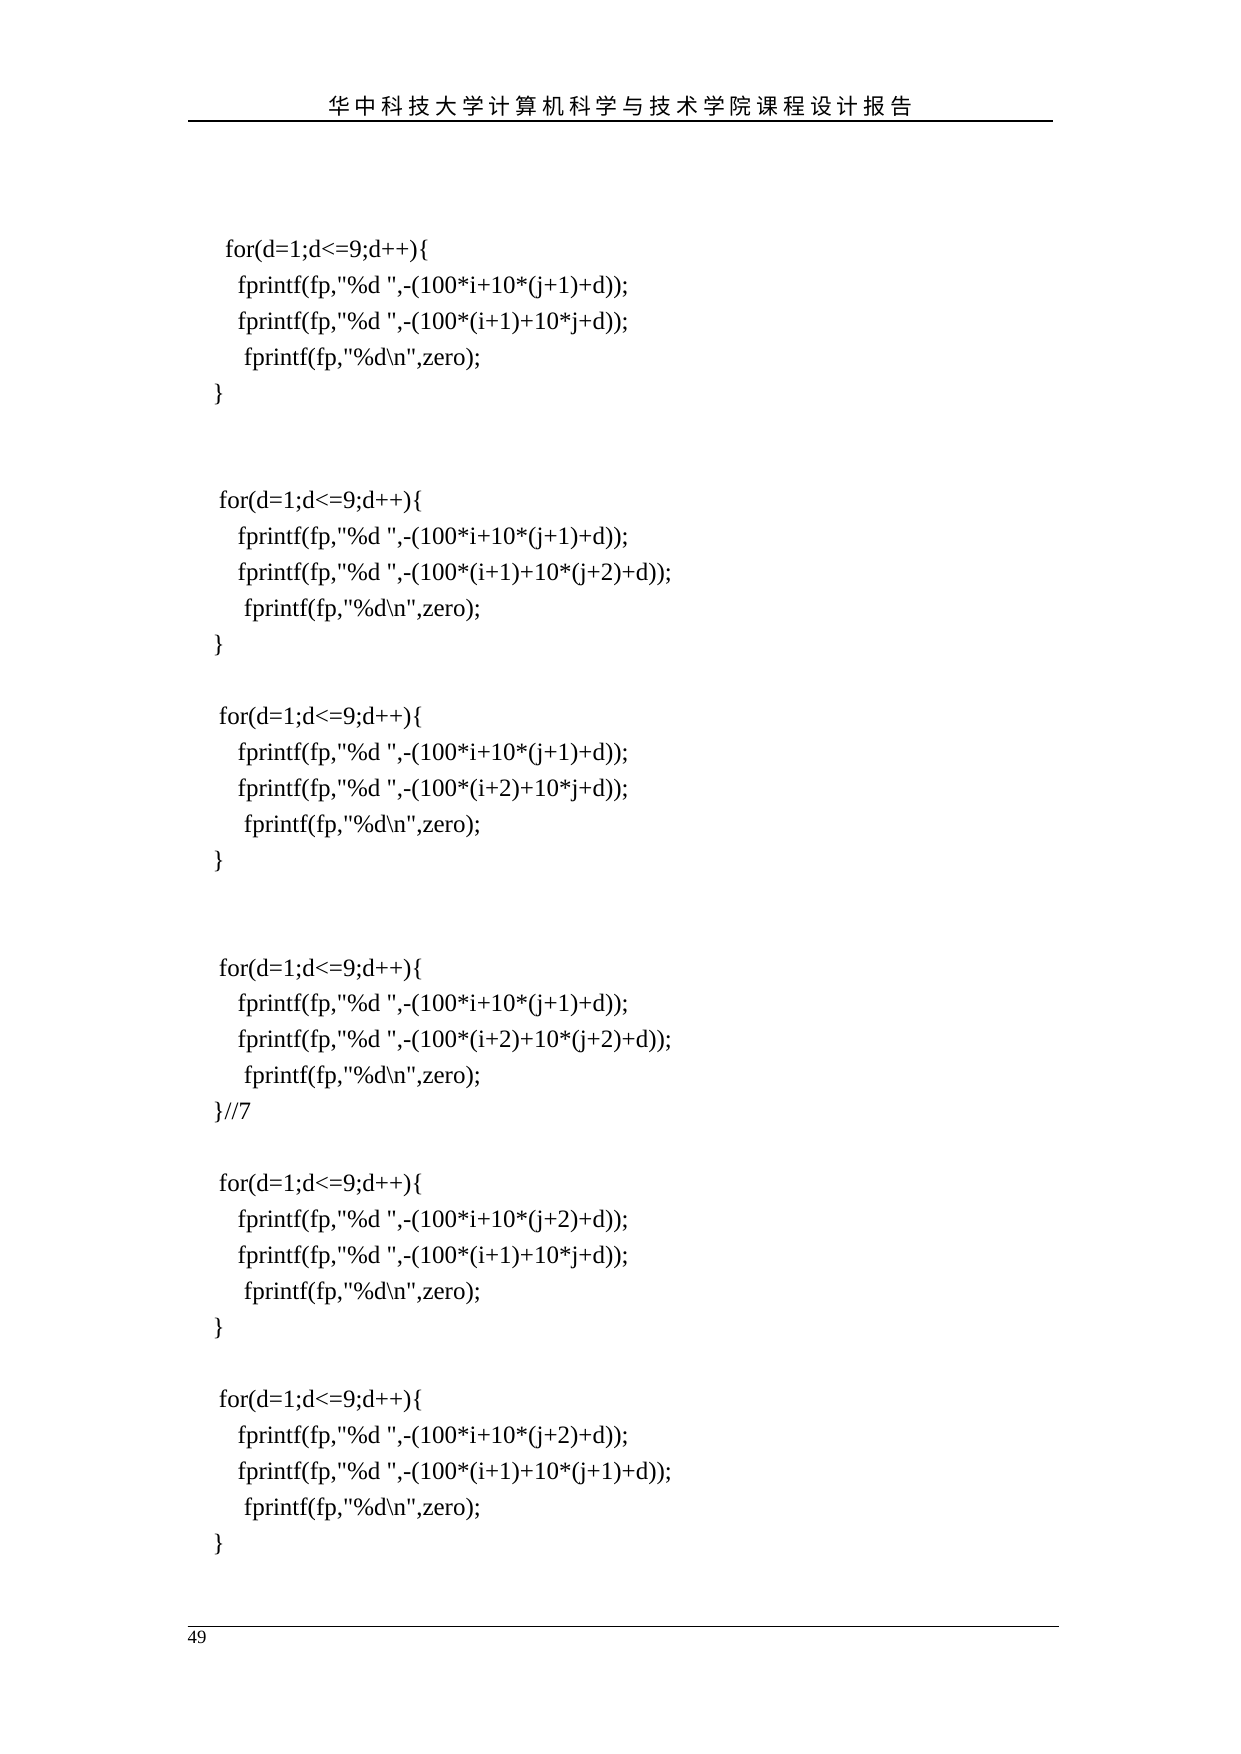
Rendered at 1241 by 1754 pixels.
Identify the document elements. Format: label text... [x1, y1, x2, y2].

text fprintf(fp,"%d ",-(100*i+10*(j+1)+d)); [187, 270, 1053, 298]
text fprintf(fp,"%d ",-(100*i+10*(j+1)+d)); [187, 988, 1053, 1017]
text } [187, 1528, 1053, 1556]
text fprintf(fp,"%d ",-(100*(i+1)+10*j+d)); [187, 306, 1053, 334]
text fprintf(fp,"%d ",-(100*(i+2)+10*j+d)); [187, 773, 1053, 802]
text } [187, 378, 1053, 406]
text fprintf(fp,"%d ",-(100*(i+1)+10*(j+2)+d)); [187, 557, 1053, 586]
text fprintf(fp,"%d\n",zero); [187, 1492, 1053, 1520]
text fprintf(fp,"%d ",-(100*i+10*(j+2)+d)); [187, 1204, 1053, 1233]
text for(d=1;d<=9;d++){ [187, 485, 1053, 514]
text fprintf(fp,"%d ",-(100*i+10*(j+1)+d)); [187, 521, 1053, 550]
text fprintf(fp,"%d\n",zero); [187, 593, 1053, 622]
text for(d=1;d<=9;d++){ [187, 1384, 1053, 1413]
text fprintf(fp,"%d\n",zero); [187, 1276, 1053, 1305]
text fprintf(fp,"%d\n",zero); [187, 342, 1053, 370]
text for(d=1;d<=9;d++){ [187, 234, 1053, 263]
text fprintf(fp,"%d ",-(100*(i+2)+10*(j+2)+d)); [187, 1024, 1053, 1053]
text fprintf(fp,"%d ",-(100*i+10*(j+2)+d)); [187, 1420, 1053, 1448]
text for(d=1;d<=9;d++){ [187, 1168, 1053, 1197]
text } [187, 629, 1053, 658]
text } [187, 1312, 1053, 1341]
text }//7 [187, 1096, 1053, 1125]
text fprintf(fp,"%d ",-(100*(i+1)+10*j+d)); [187, 1240, 1053, 1269]
text for(d=1;d<=9;d++){ [187, 701, 1053, 730]
text fprintf(fp,"%d\n",zero); [187, 809, 1053, 838]
text } [187, 845, 1053, 873]
text fprintf(fp,"%d ",-(100*(i+1)+10*(j+1)+d)); [187, 1456, 1053, 1484]
text fprintf(fp,"%d\n",zero); [187, 1060, 1053, 1089]
text fprintf(fp,"%d ",-(100*i+10*(j+1)+d)); [187, 737, 1053, 766]
text for(d=1;d<=9;d++){ [187, 953, 1053, 981]
